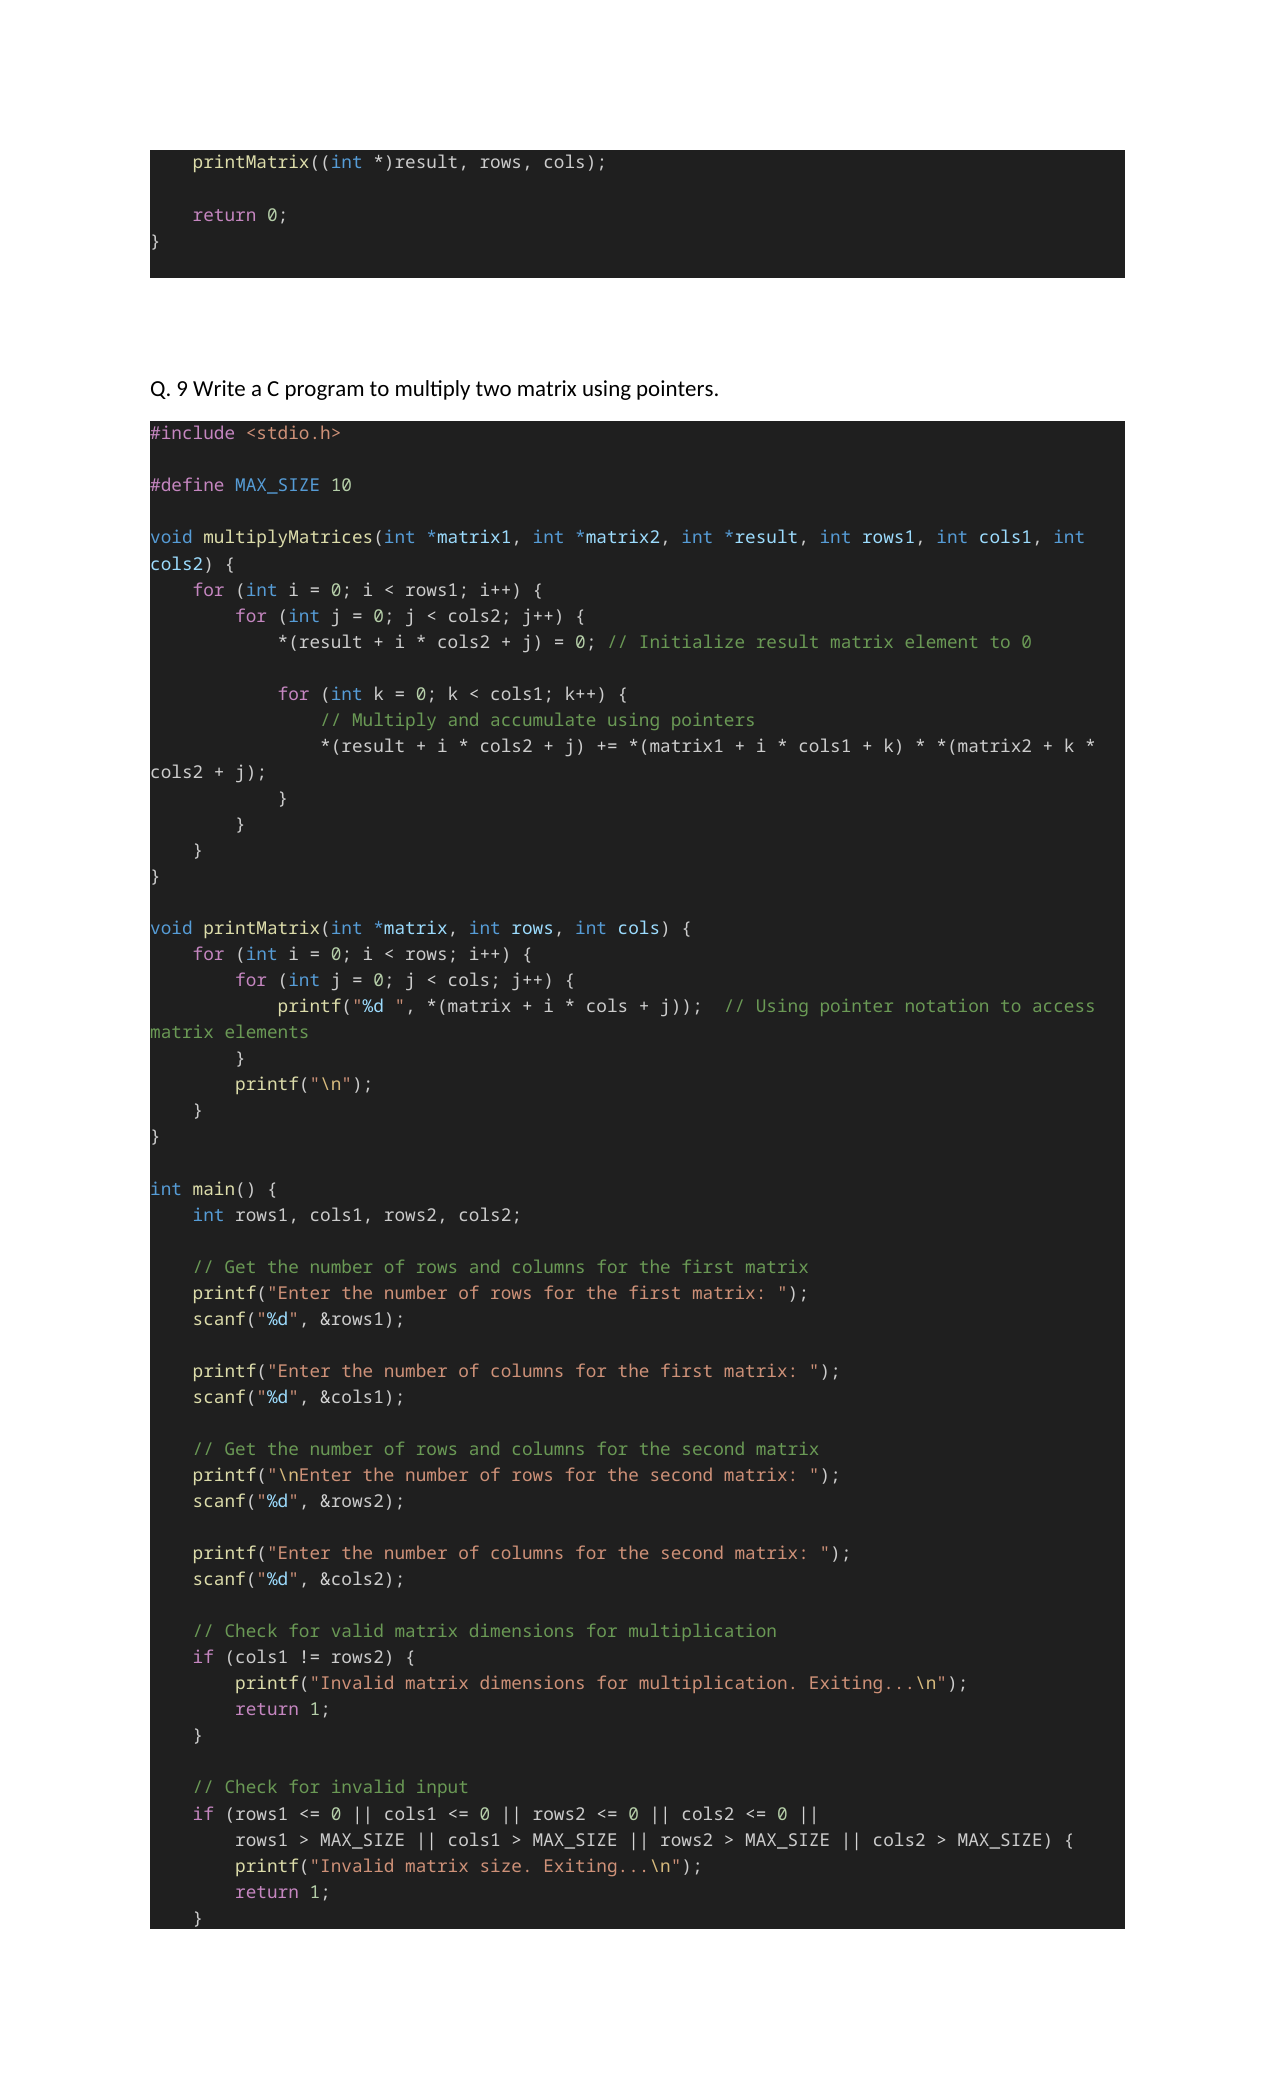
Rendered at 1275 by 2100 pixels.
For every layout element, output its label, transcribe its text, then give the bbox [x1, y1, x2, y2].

text } [150, 1124, 1125, 1148]
text for (int j = 0; j < cols2; j++) { [150, 603, 1125, 627]
text printf("\nEnter the number of rows for the second matrix: "); [150, 1462, 1125, 1487]
text printf("\n"); [150, 1072, 1125, 1096]
text *(result + i * cols2 + j) = 0; // Initialize result matrix element to 0 [150, 629, 1125, 653]
text } [150, 785, 1125, 809]
text } [150, 863, 1125, 888]
text } [150, 837, 1125, 862]
text int rows1, cols1, rows2, cols2; [150, 1202, 1125, 1226]
text void multiplyMatrices(int *matrix1, int *matrix2, int *result, int rows1, int cols1, int cols2) { [150, 525, 1125, 575]
text // Get the number of rows and columns for the first matrix [150, 1254, 1125, 1278]
text } [150, 811, 1125, 836]
text #define MAX_SIZE 10 [150, 473, 1125, 497]
text // Check for valid matrix dimensions for multiplication [150, 1619, 1125, 1643]
text printf("Enter the number of rows for the first matrix: "); [150, 1280, 1125, 1304]
text } [150, 1905, 1125, 1929]
text scanf("%d", &rows1); [150, 1306, 1125, 1330]
text printf("Invalid matrix dimensions for multiplication. Exiting...\n"); [150, 1671, 1125, 1695]
text printMatrix((int *)result, rows, cols); [150, 150, 1125, 174]
text printf("Enter the number of columns for the first matrix: "); [150, 1358, 1125, 1382]
text scanf("%d", &cols1); [150, 1384, 1125, 1408]
text if (rows1 <= 0 || cols1 <= 0 || rows2 <= 0 || cols2 <= 0 || [150, 1801, 1125, 1825]
text } [150, 228, 1125, 252]
text // Multiply and accumulate using pointers [150, 707, 1125, 731]
text #include <stdio.h> [150, 421, 1125, 445]
text printf("Invalid matrix size. Exiting...\n"); [150, 1853, 1125, 1877]
text if (cols1 != rows2) { [150, 1645, 1125, 1669]
text // Check for invalid input [150, 1775, 1125, 1799]
text return 0; [150, 202, 1125, 226]
text for (int k = 0; k < cols1; k++) { [150, 681, 1125, 705]
text void printMatrix(int *matrix, int rows, int cols) { [150, 916, 1125, 940]
text for (int i = 0; i < rows1; i++) { [150, 577, 1125, 601]
text // Get the number of rows and columns for the second matrix [150, 1436, 1125, 1461]
text for (int j = 0; j < cols; j++) { [150, 968, 1125, 992]
text rows1 > MAX_SIZE || cols1 > MAX_SIZE || rows2 > MAX_SIZE || cols2 > MAX_SIZE) { [150, 1827, 1125, 1851]
text return 1; [150, 1697, 1125, 1721]
text } [150, 1098, 1125, 1122]
text for (int i = 0; i < rows; i++) { [150, 942, 1125, 966]
text printf("Enter the number of columns for the second matrix: "); [150, 1541, 1125, 1565]
text *(result + i * cols2 + j) += *(matrix1 + i * cols1 + k) * *(matrix2 + k * cols2 + j); [150, 733, 1125, 783]
text } [150, 1046, 1125, 1070]
text } [150, 1723, 1125, 1747]
text scanf("%d", &cols2); [150, 1567, 1125, 1591]
text return 1; [150, 1879, 1125, 1903]
text scanf("%d", &rows2); [150, 1488, 1125, 1513]
text int main() { [150, 1176, 1125, 1200]
text printf("%d ", *(matrix + i * cols + j)); // Using pointer notation to access matrix elements [150, 994, 1125, 1044]
text Q. 9 Write a C program to multiply two matrix using pointers. [150, 374, 1125, 402]
